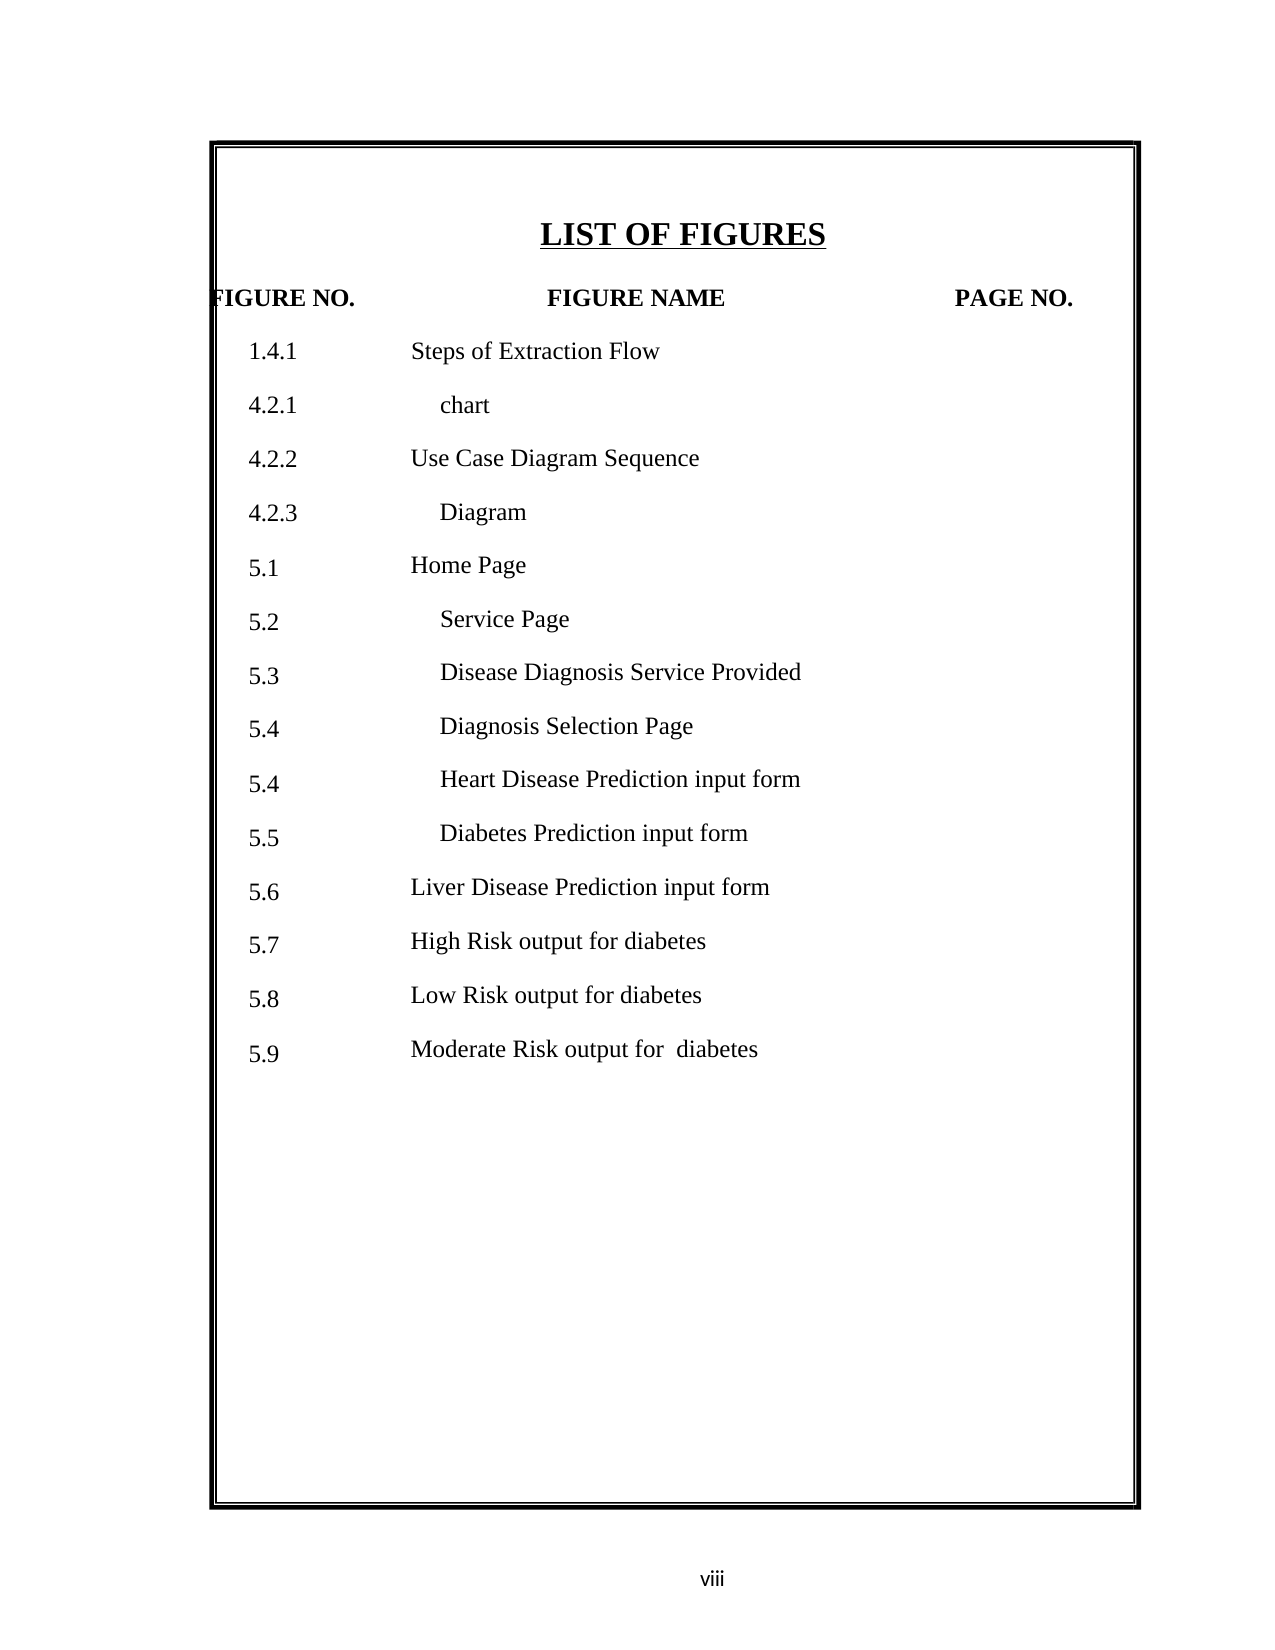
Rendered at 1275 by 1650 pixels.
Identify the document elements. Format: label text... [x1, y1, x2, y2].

text LIST OF FIGURES [540, 214, 1127, 253]
table_header FIGURE NAME Steps of Extraction Flow chart Use Case Diagram Sequence Diagram Home Page Service Page Disease Diagnosis Service Provided Diagnosis Selection Page Heart Disease Prediction input form Diabetes Prediction input form Liver Disease Prediction input form High Risk output for diabetes Low Risk output for diabetes Moderate Risk output for diabetes [411, 284, 911, 1335]
table_header FIGURE NO. 1.4.1 4.2.1 4.2.2 4.2.3 5.1 5.2 5.3 5.4 5.4 5.5 5.6 5.7 5.8 5.9 [233, 284, 411, 1335]
table_header PAGE NO. 6 30 32 33 52 52 53 53 54 54 55 55 56 56 [911, 284, 1106, 1335]
